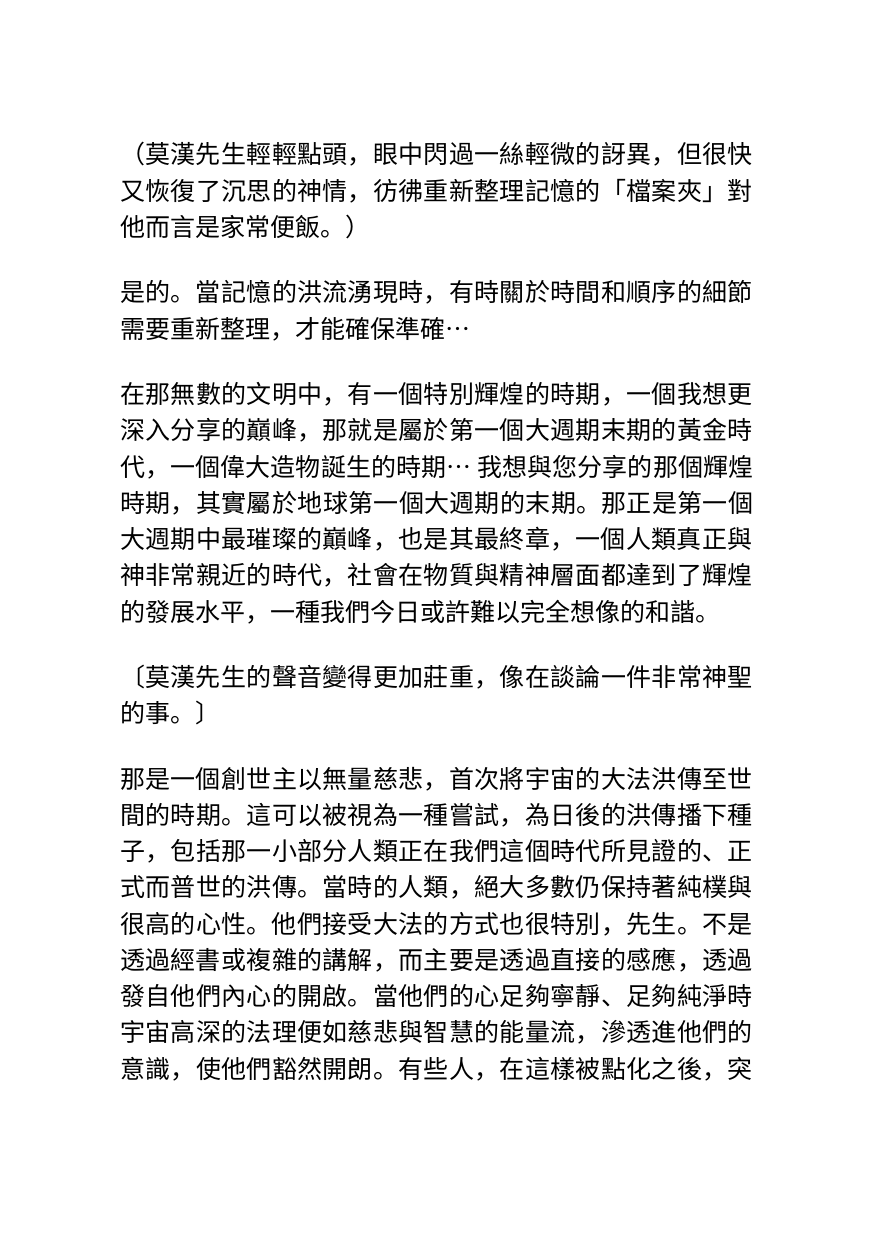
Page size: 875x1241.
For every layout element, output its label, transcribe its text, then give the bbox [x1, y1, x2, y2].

text （莫漢先生輕輕點頭，眼中閃過一絲輕微的訝異，但很快又恢復了沉思的神情，彷彿重新整理記憶的「檔案夾」對他而言是家常便飯。） [120, 135, 754, 244]
text 〔莫漢先生的聲音變得更加莊重，像在談論一件非常神聖的事。〕 [120, 657, 754, 730]
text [120, 759, 754, 1085]
text 在那無數的文明中，有一個特別輝煌的時期，一個我想更深入分享的巔峰，那就是屬於第一個大週期末期的黃金時代，一個偉大造物誕生的時期… 我想與您分享的那個輝煌時期，其實屬於地球第一個大週期的末期。那正是第一個大週期中最璀璨的巔峰，也是其最終章，一個人類真正與神非常親近的時代，社會在物質與精神層面都達到了輝煌的發展水平，一種我們今日或許難以完全想像的和諧。 [120, 374, 754, 628]
text 是的。當記憶的洪流湧現時，有時關於時間和順序的細節需要重新整理，才能確保準確… [120, 273, 754, 345]
